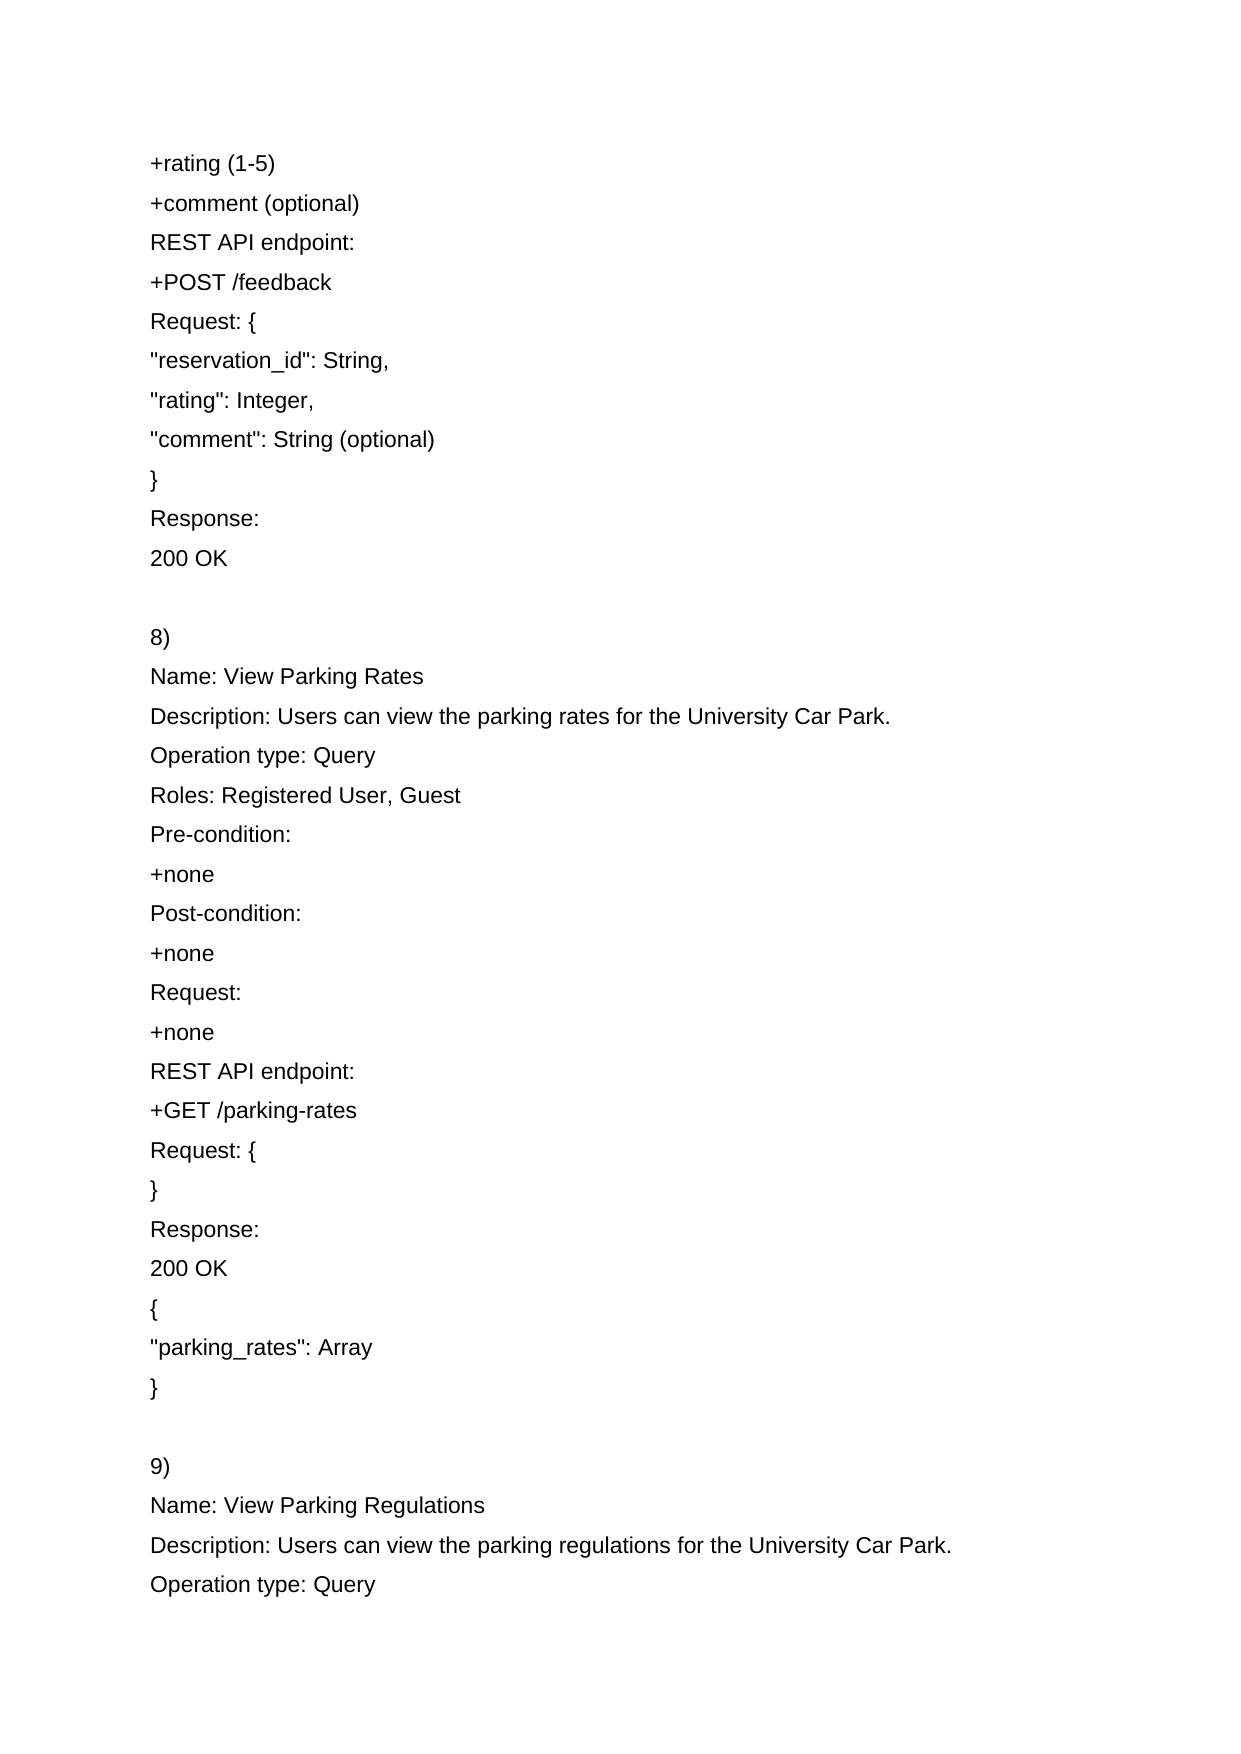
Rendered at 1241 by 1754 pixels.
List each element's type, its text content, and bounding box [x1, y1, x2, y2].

text { [150, 1295, 1090, 1321]
text Request: { [150, 308, 1090, 334]
text Description: Users can view the parking rates for the University Car Park. [150, 703, 1090, 729]
text Post-condition: [150, 900, 1090, 926]
text REST API endpoint: [150, 229, 1090, 255]
text } [150, 1374, 1090, 1400]
text Operation type: Query [150, 742, 1090, 768]
text +none [150, 939, 1090, 966]
text 8) [150, 624, 1090, 650]
text } [150, 1176, 1090, 1203]
text 200 OK [150, 545, 1090, 571]
text Response: [150, 1216, 1090, 1242]
text +none [150, 861, 1090, 887]
text +rating (1-5) [150, 150, 1090, 176]
text +GET /parking-rates [150, 1097, 1090, 1124]
text +none [150, 1018, 1090, 1045]
text Request: { [150, 1137, 1090, 1163]
text 9) [150, 1453, 1090, 1479]
text "parking_rates": Array [150, 1334, 1090, 1361]
text "reservation_id": String, [150, 347, 1090, 374]
text Name: View Parking Regulations [150, 1492, 1090, 1519]
text "rating": Integer, [150, 387, 1090, 413]
text Description: Users can view the parking regulations for the University Car Park. [150, 1532, 1090, 1558]
text Pre-condition: [150, 821, 1090, 847]
text } [150, 466, 1090, 492]
text Name: View Parking Rates [150, 663, 1090, 689]
text Roles: Registered User, Guest [150, 782, 1090, 808]
text +POST /feedback [150, 268, 1090, 295]
text 200 OK [150, 1255, 1090, 1282]
text "comment": String (optional) [150, 426, 1090, 453]
text Request: [150, 979, 1090, 1005]
text REST API endpoint: [150, 1058, 1090, 1084]
text +comment (optional) [150, 189, 1090, 216]
text Operation type: Query [150, 1571, 1090, 1598]
text Response: [150, 505, 1090, 532]
